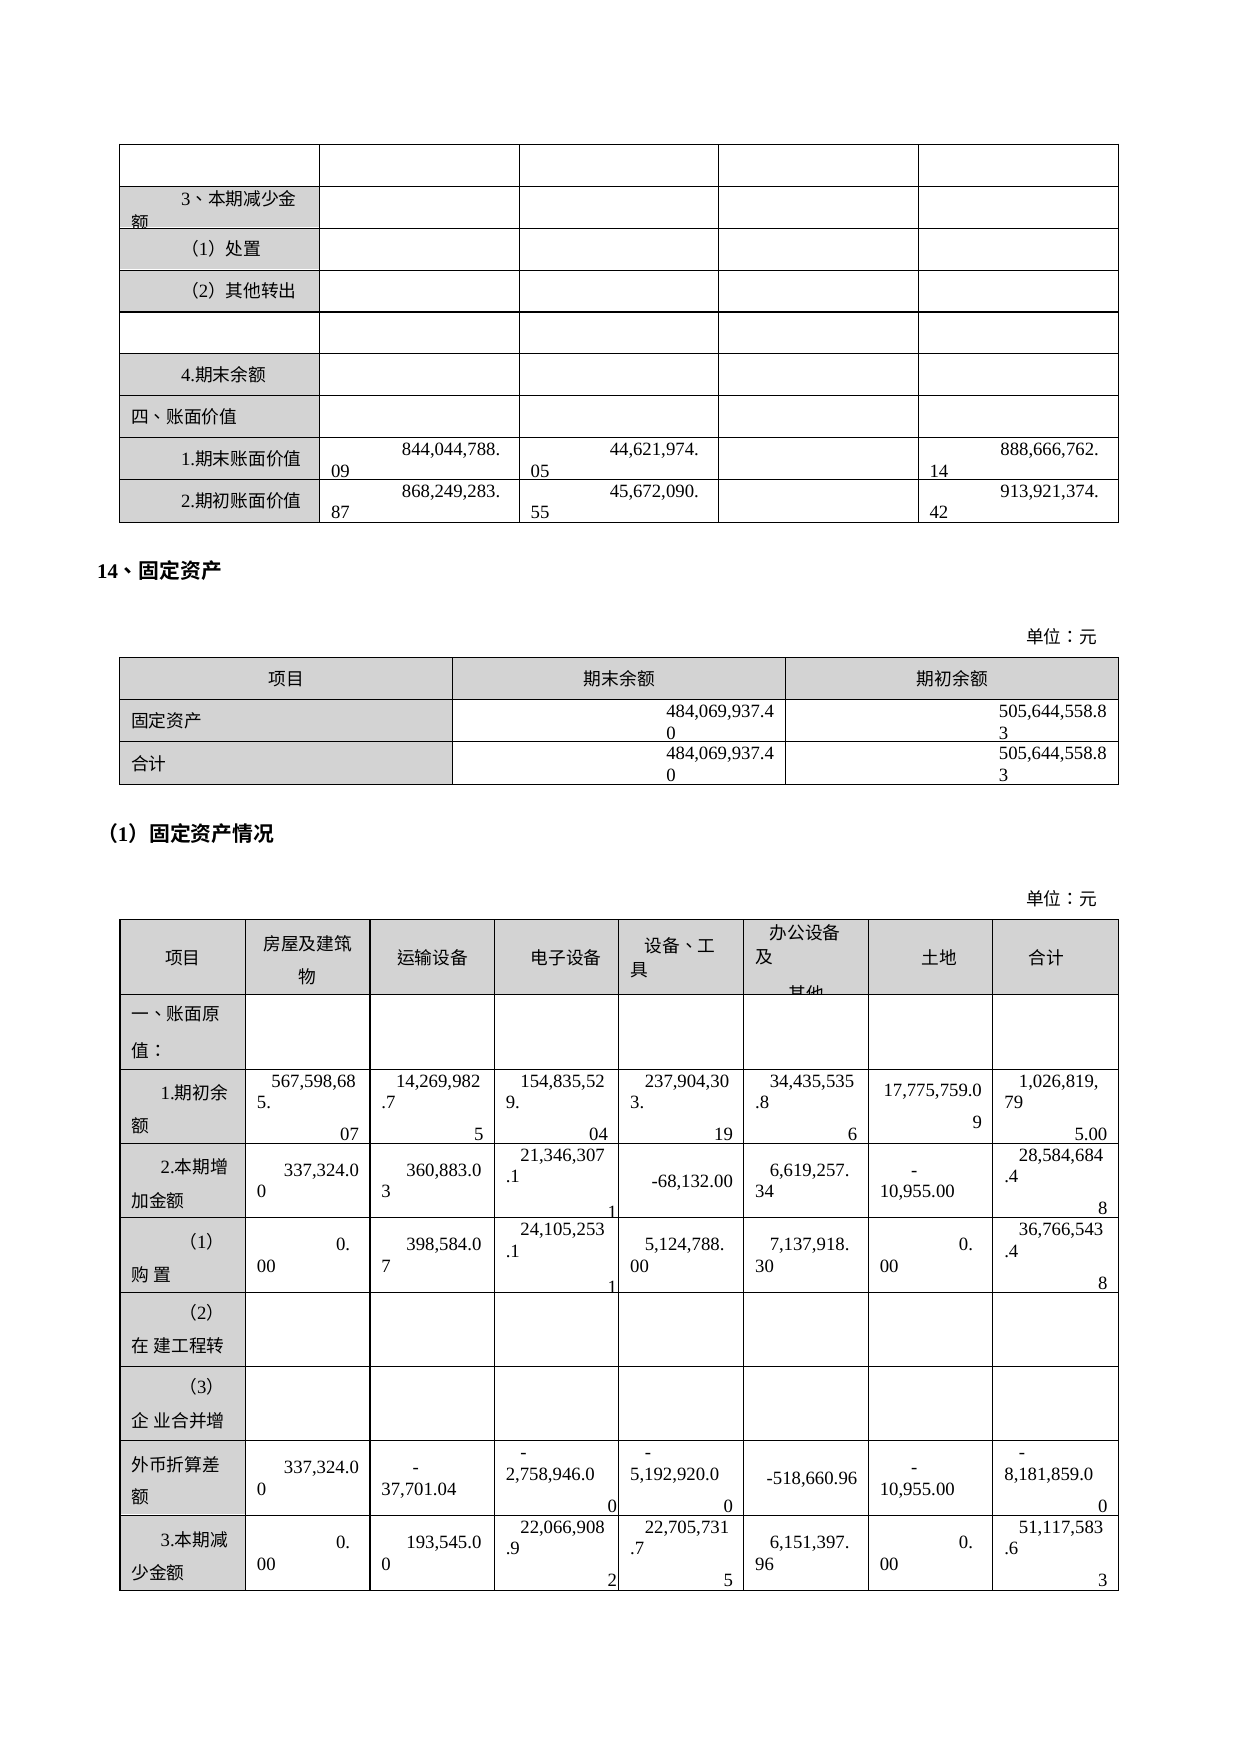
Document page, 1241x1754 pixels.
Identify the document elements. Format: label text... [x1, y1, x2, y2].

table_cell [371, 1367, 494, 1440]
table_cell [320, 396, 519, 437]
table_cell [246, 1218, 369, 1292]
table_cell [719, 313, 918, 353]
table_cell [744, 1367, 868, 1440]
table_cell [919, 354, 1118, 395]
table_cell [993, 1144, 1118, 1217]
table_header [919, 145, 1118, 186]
subtitle 14、固定资产 [97, 556, 1141, 585]
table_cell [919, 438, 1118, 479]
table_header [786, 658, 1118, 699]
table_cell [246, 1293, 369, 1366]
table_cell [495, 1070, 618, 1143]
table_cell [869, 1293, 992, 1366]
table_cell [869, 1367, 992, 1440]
text 单位：元 [1026, 624, 1141, 648]
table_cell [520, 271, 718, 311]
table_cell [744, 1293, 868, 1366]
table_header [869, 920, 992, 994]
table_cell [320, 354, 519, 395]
text 单位：元 [1026, 887, 1141, 911]
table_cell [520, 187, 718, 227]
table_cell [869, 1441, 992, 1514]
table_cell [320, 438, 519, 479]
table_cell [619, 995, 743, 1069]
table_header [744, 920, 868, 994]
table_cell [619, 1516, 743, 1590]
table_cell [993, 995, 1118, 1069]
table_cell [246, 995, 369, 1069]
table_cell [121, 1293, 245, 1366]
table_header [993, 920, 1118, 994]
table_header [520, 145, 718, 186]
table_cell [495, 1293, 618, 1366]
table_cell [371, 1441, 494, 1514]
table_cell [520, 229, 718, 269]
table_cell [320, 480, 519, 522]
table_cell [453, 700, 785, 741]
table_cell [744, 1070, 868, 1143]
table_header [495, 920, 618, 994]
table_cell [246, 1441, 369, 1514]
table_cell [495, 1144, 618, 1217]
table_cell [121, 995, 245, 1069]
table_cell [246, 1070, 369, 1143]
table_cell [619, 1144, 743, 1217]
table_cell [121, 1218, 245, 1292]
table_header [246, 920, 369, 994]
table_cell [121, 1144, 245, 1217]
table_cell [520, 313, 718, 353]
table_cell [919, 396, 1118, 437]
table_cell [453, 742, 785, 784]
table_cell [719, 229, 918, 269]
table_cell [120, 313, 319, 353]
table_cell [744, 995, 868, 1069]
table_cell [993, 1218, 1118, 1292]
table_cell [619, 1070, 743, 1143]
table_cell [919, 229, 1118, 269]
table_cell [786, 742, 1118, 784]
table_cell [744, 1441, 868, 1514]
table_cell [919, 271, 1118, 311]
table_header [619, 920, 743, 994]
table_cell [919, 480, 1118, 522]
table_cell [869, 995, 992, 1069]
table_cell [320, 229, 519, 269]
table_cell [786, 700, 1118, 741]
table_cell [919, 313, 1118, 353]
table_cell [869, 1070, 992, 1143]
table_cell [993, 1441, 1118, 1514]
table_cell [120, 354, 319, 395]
subtitle （1）固定资产情况 [97, 819, 1141, 847]
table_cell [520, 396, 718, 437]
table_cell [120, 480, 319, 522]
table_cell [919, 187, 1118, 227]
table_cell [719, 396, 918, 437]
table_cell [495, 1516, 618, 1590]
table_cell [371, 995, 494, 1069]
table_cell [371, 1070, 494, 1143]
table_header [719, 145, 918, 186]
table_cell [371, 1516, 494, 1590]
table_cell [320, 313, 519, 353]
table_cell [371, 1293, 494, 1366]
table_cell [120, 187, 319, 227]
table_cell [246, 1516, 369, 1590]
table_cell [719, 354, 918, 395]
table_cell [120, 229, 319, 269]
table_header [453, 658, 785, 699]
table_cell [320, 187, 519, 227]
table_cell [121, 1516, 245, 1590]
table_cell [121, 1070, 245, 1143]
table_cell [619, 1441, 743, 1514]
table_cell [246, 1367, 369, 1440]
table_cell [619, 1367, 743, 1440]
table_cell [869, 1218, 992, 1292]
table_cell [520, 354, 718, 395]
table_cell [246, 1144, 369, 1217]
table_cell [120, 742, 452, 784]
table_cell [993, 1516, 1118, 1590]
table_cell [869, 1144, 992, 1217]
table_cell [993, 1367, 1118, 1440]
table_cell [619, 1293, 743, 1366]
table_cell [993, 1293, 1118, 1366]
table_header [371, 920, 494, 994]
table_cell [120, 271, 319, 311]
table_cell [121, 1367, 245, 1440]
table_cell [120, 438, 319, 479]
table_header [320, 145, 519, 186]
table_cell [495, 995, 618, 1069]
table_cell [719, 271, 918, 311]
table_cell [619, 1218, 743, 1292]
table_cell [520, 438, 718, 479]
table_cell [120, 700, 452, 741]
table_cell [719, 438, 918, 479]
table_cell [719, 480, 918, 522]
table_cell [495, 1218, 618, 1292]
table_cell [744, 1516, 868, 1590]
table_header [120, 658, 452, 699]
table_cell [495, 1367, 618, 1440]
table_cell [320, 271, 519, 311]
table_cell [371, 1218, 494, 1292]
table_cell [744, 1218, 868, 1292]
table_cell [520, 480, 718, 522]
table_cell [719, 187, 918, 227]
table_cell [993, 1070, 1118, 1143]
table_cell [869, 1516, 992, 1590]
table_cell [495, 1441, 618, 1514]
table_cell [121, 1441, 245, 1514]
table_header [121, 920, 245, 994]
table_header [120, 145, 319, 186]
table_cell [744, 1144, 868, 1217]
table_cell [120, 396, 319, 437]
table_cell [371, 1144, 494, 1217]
